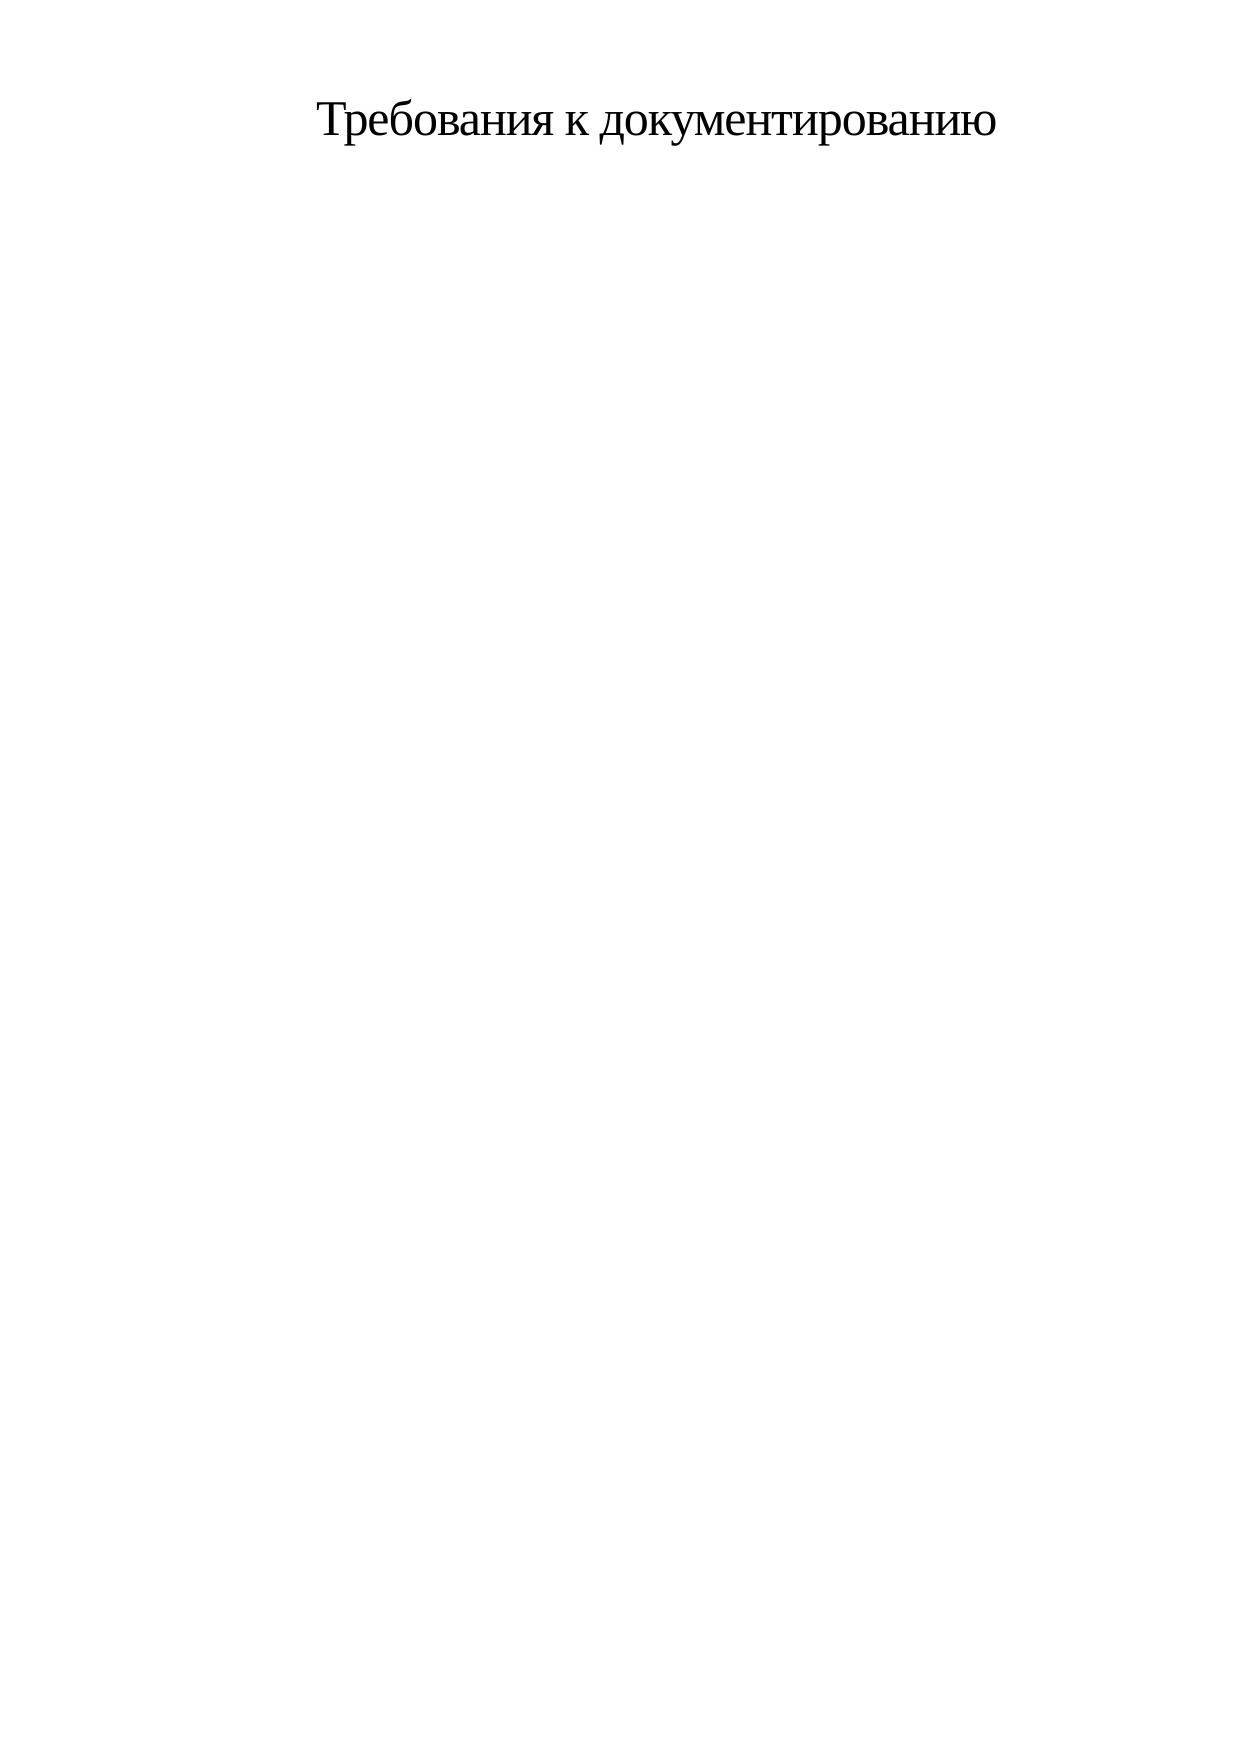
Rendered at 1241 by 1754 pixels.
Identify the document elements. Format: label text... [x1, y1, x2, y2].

text Требования к документированию [74, 89, 1181, 146]
